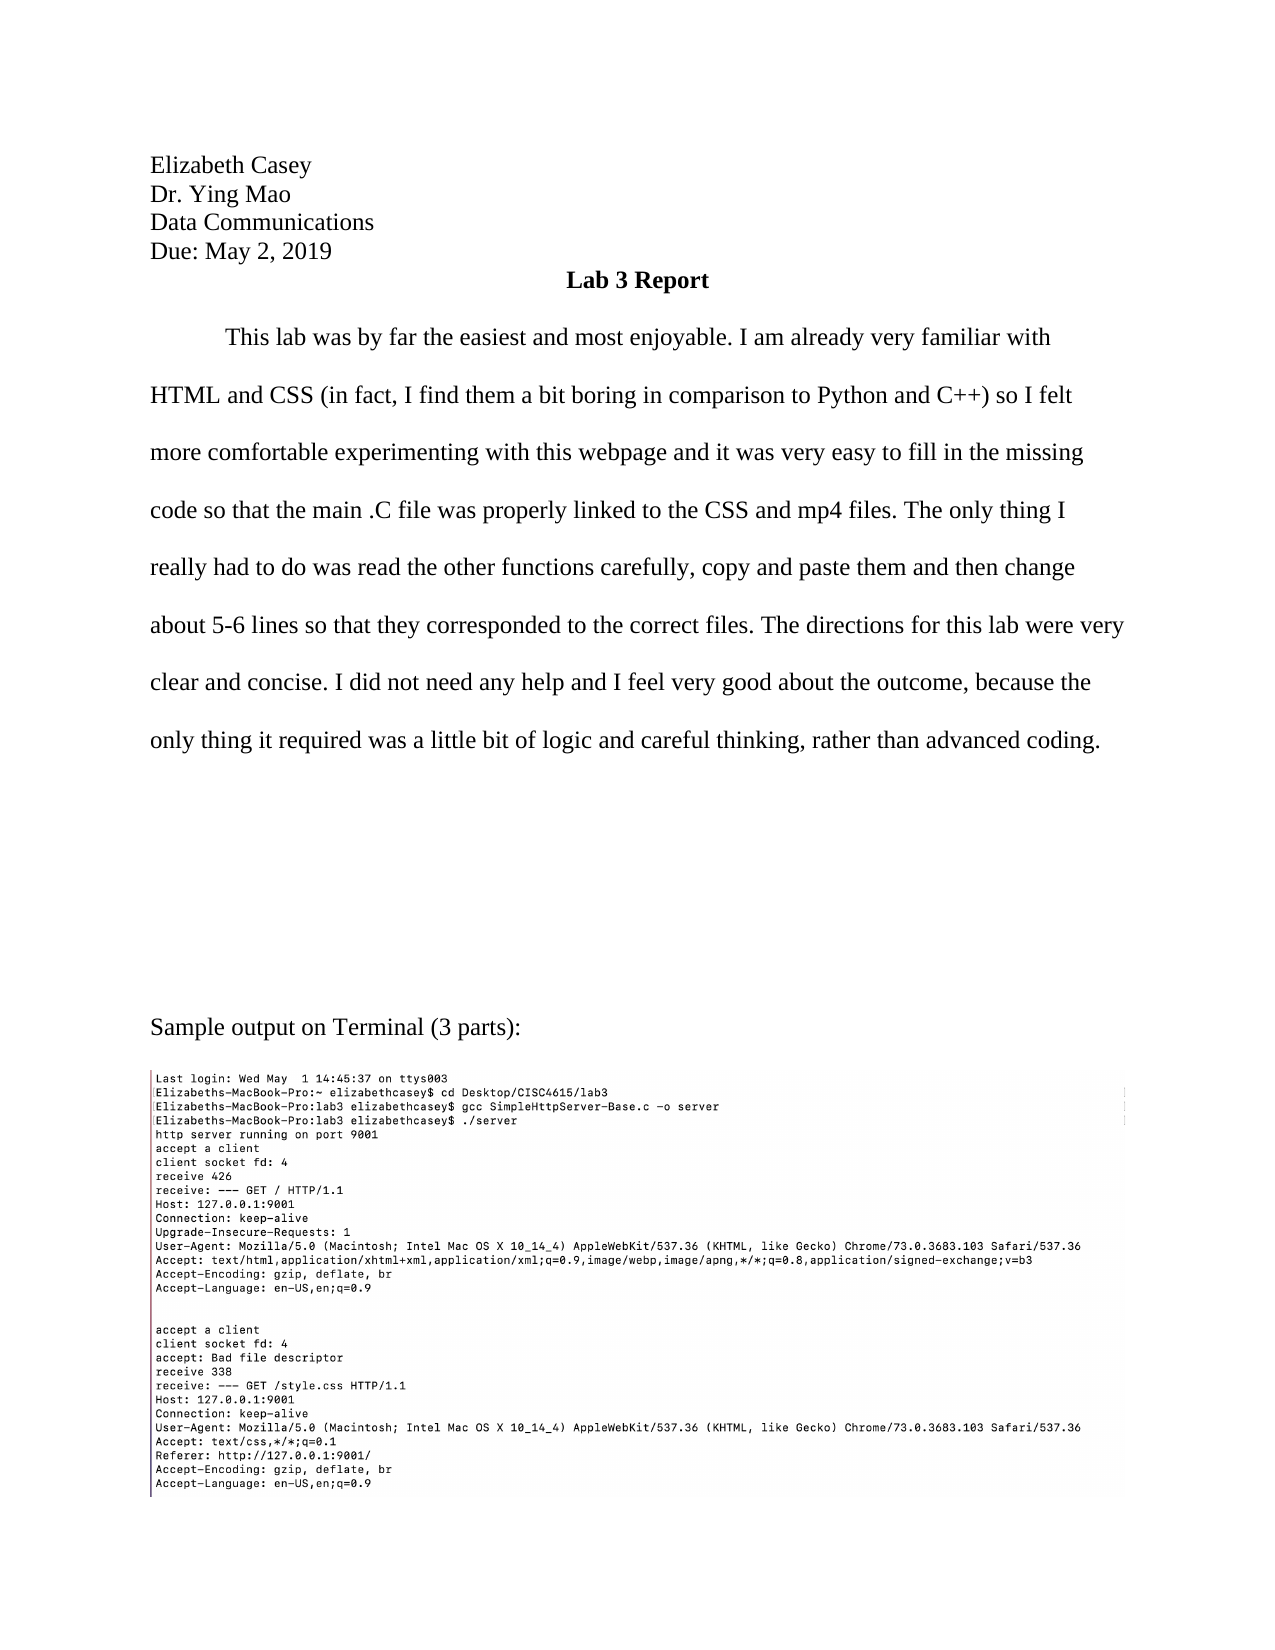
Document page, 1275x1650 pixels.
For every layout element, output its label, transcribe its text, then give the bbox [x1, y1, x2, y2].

text This lab was by far the easiest and most enjoyable. I am already very familiar with HTML and CSS (in fact, I find them a bit boring in comparison to Python and C++) so I felt more comfortable experimenting with this webpage and it was very easy to fill in the missing code so that the main .C file was properly linked to the CSS and mp4 files. The only thing I really had to do was read the other functions carefully, copy and paste them and then change about 5-6 lines so that they corresponded to the correct files. The directions for this lab were very clear and concise. I did not need any help and I feel very good about the outcome, because the only thing it required was a little bit of logic and careful thinking, rather than advanced coding. [150, 322, 1125, 754]
text Sample output on Terminal (3 parts): [150, 1012, 1125, 1041]
text Due: May 2, 2019 [150, 236, 1125, 265]
text Dr. Ying Mao [150, 179, 1125, 207]
text Lab 3 Report [150, 265, 1125, 294]
text Data Communications [150, 207, 1125, 236]
picture [150, 1070, 1125, 1497]
text Elizabeth Casey [150, 150, 1125, 179]
